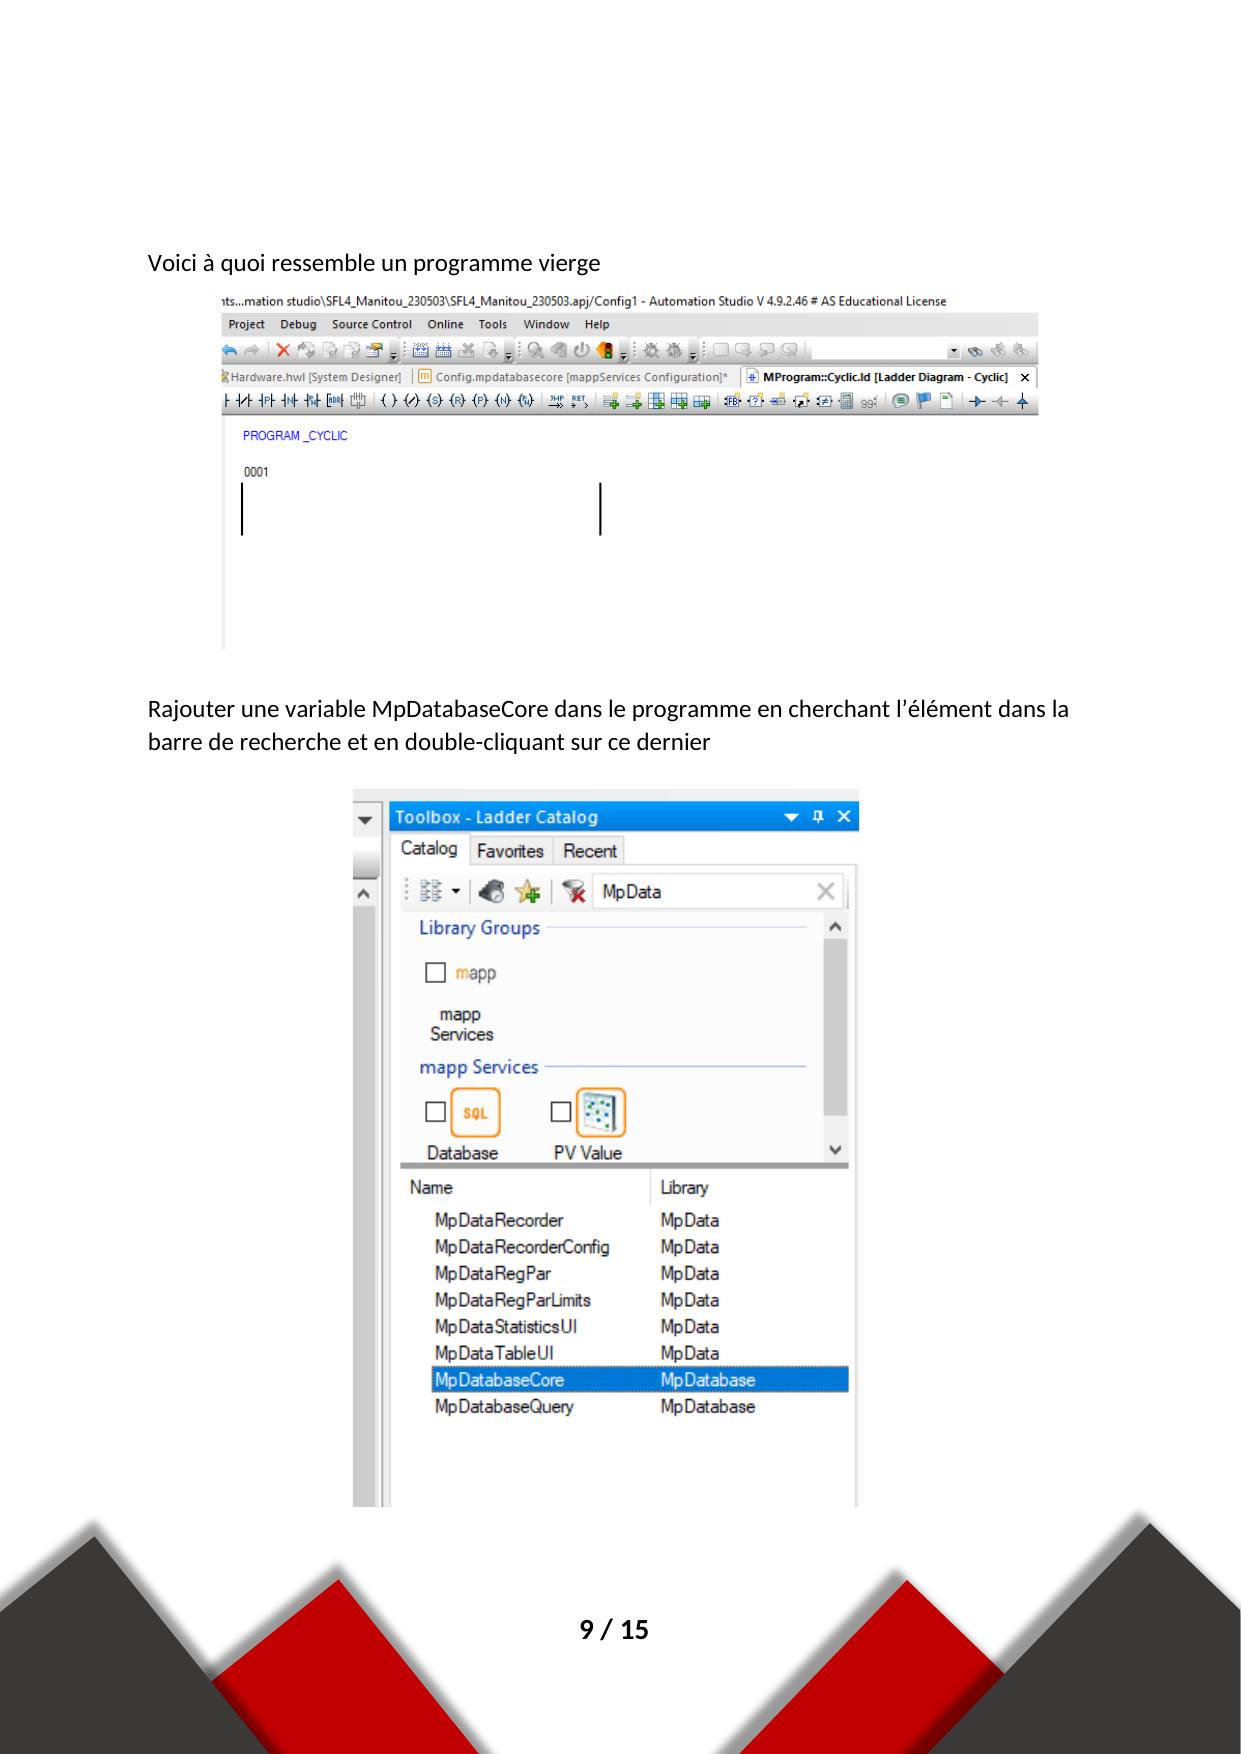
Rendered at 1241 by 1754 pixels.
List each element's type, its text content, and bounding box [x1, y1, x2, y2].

picture [352, 789, 860, 1507]
picture [221, 289, 1039, 649]
text Rajouter une variable MpDatabaseCore dans le programme en cherchant l’élément dans la barre de recherche et en double-cliquant sur ce dernier [148, 693, 1093, 756]
text Voici à quoi ressemble un programme vierge [148, 247, 1093, 277]
